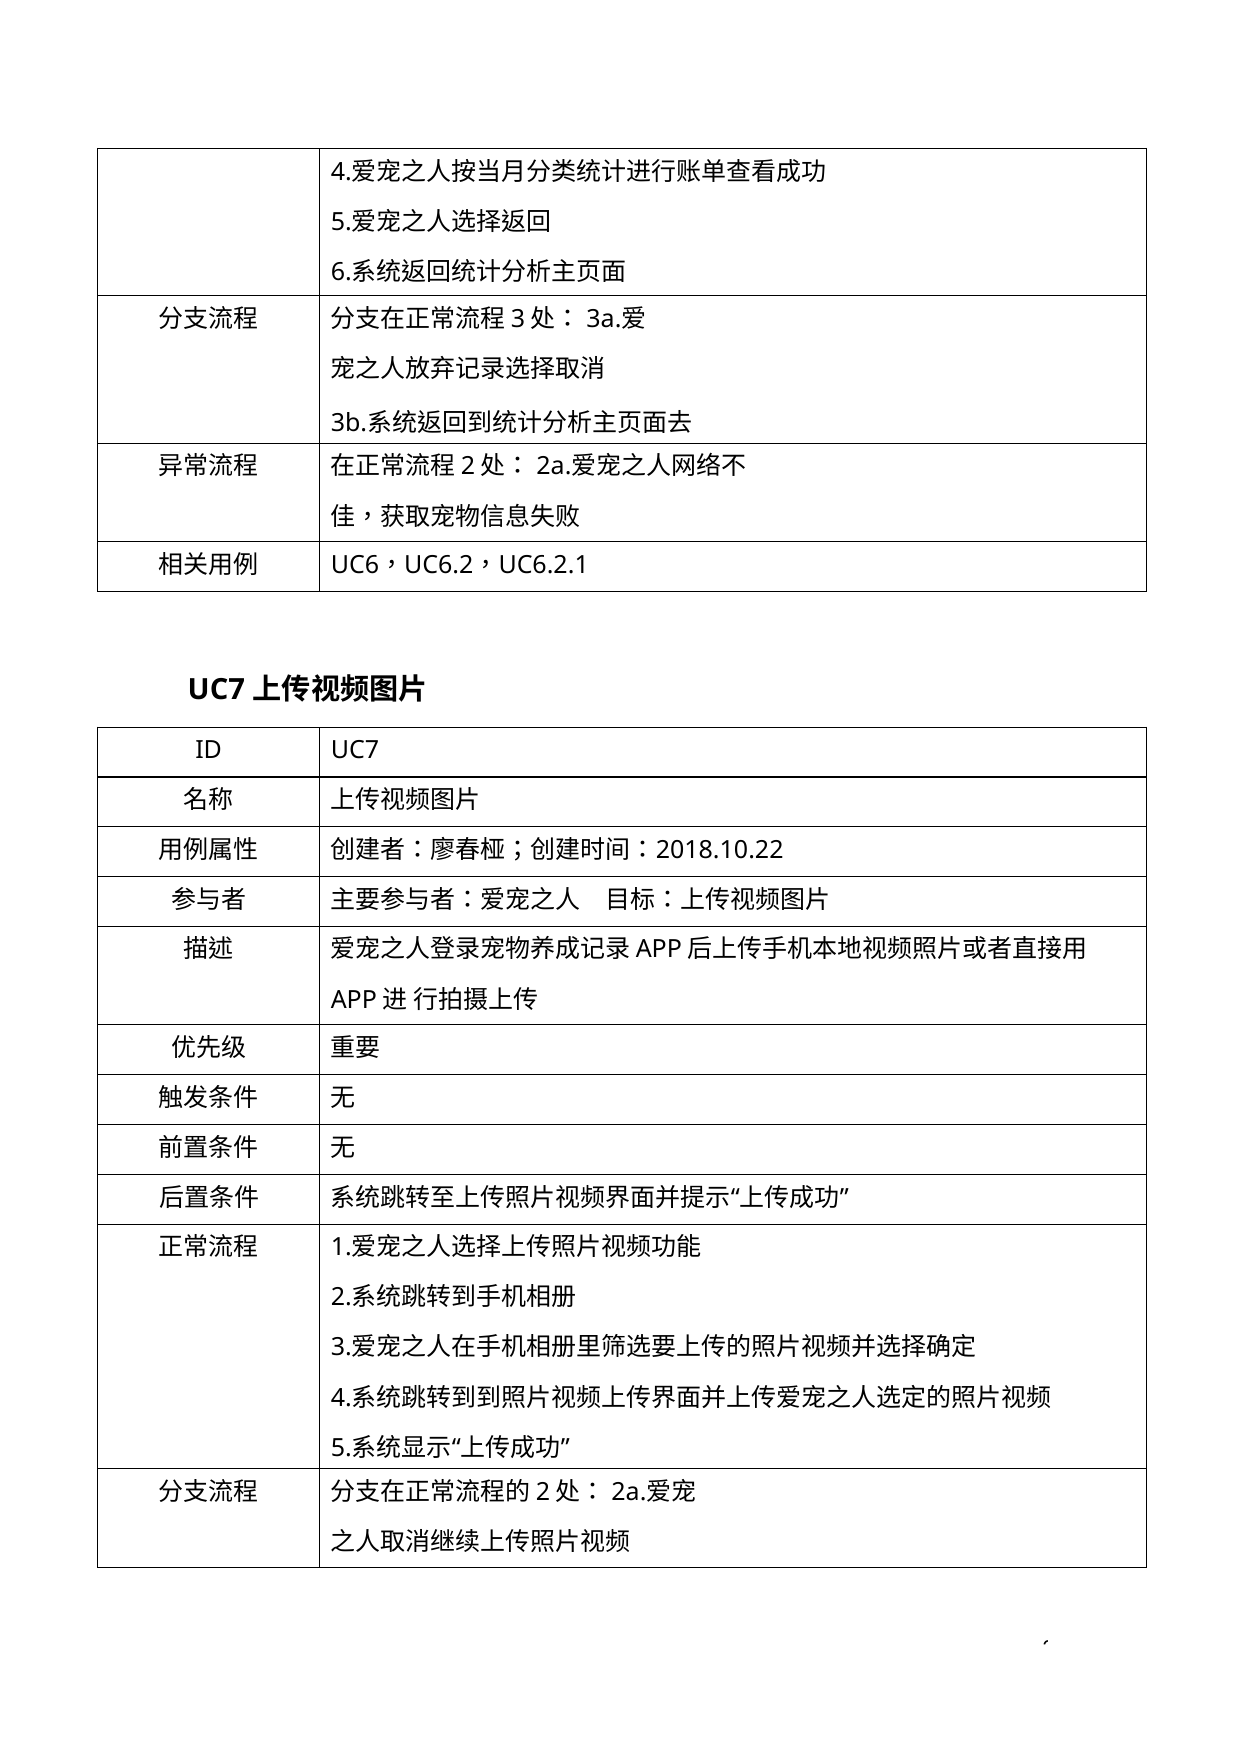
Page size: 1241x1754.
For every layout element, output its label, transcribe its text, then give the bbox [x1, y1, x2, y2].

table_cell 用例属性 [98, 827, 319, 876]
table_cell 主要参与者：爱宠之人 目标：上传视频图片 [320, 877, 1146, 926]
table_cell 系统跳转至上传照片视频界面并提示“上传成功” [320, 1175, 1146, 1223]
table_cell 在正常流程2处： 2a.爱宠之人网络不佳，获取宠物信息失败 [320, 444, 1146, 541]
table_header UC7 [320, 728, 1146, 776]
table_cell UC6，UC6.2，UC6.2.1 [320, 542, 1146, 591]
table_cell 无 [320, 1125, 1146, 1174]
table_cell 分支在正常流程的2处： 2a.爱宠之人取消继续上传照片视频 [320, 1469, 1146, 1567]
table_cell 后置条件 [98, 1175, 319, 1223]
table_cell 无 [320, 1075, 1146, 1124]
table_cell 异常流程 [98, 444, 319, 541]
table_cell 正常流程 [98, 1225, 319, 1468]
table_cell 描述 [98, 927, 319, 1024]
table_cell 相关用例 [98, 542, 319, 591]
table_cell 创建者：廖春桠；创建时间：2018.10.22 [320, 827, 1146, 876]
table_cell 1.爱宠之人选择上传照片视频功能 2.系统跳转到手机相册 3.爱宠之人在手机相册里筛选要上传的照片视频并选择确定 4.系统跳转到到照片视频上传界面并上传爱宠之人选定的照片视频 5.系统显示“上传成功” [320, 1225, 1146, 1468]
table_cell 分支流程 [98, 1469, 319, 1567]
table_cell 触发条件 [98, 1075, 319, 1124]
table_header [98, 149, 319, 295]
table_cell 优先级 [98, 1025, 319, 1074]
table_header ID [98, 728, 319, 776]
table_cell 分支在正常流程3处： 3a.爱宠之人放弃记录选择取消 3b.系统返回到统计分析主页面去 [320, 296, 1146, 442]
table_cell 爱宠之人登录宠物养成记录APP后上传手机本地视频照片或者直接用APP进 行拍摄上传 [320, 927, 1146, 1024]
table_cell 重要 [320, 1025, 1146, 1074]
table_cell 参与者 [98, 877, 319, 926]
table_cell 名称 [98, 778, 319, 826]
table_cell 分支流程 [98, 296, 319, 442]
table_cell 上传视频图片 [320, 778, 1146, 826]
text UC7 上传视频图片 [187, 668, 1159, 708]
table_header 4.爱宠之人按当月分类统计进行账单查看成功 5.爱宠之人选择返回 6.系统返回统计分析主页面 [320, 149, 1146, 295]
table_cell 前置条件 [98, 1125, 319, 1174]
